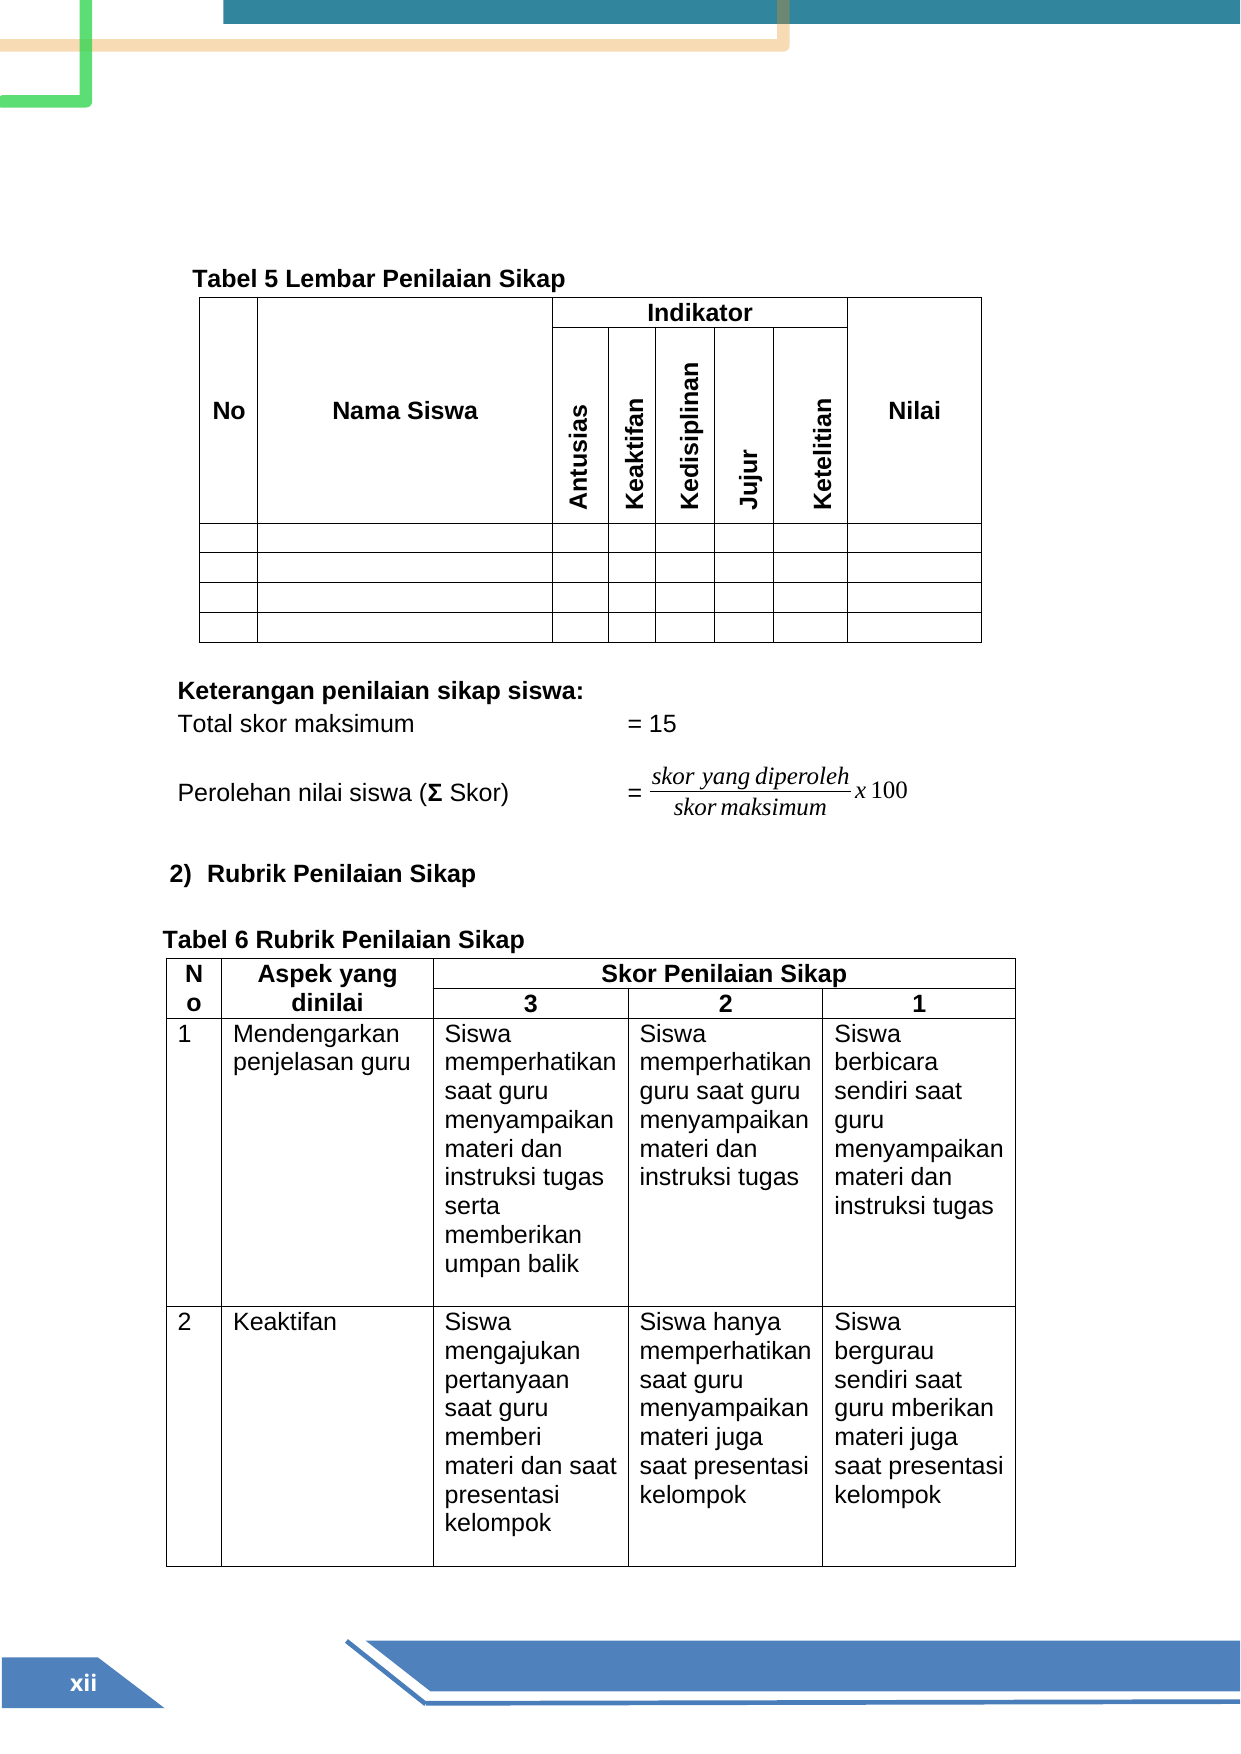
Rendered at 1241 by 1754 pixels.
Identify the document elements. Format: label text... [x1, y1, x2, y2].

table_cell [258, 553, 552, 582]
table_header Indikator [553, 298, 847, 327]
table_cell [553, 583, 608, 612]
table_cell Ketelitian [774, 328, 847, 522]
table_cell [609, 613, 655, 642]
table_cell Siswa memperhatikan guru saat guru menyampaikan materi dan instruksi tugas [629, 1019, 822, 1306]
table_cell [200, 583, 257, 612]
table_cell 3 [434, 989, 628, 1017]
table_cell [848, 524, 981, 552]
table_cell [609, 553, 655, 582]
table_header Nama Siswa [258, 298, 552, 522]
table_cell [656, 524, 714, 552]
table_cell 1 [167, 1019, 221, 1306]
table_cell [200, 524, 257, 552]
table_cell [715, 583, 773, 612]
table_header Nilai [848, 298, 981, 522]
table_cell 1 [823, 989, 1015, 1017]
table_cell Siswa memperhatikan saat guru menyampaikan materi dan instruksi tugas serta memberikan umpan balik [434, 1019, 628, 1306]
text Tabel 5 Lembar Penilaian Sikap [192, 264, 1004, 293]
table_cell [774, 583, 847, 612]
table_cell [715, 524, 773, 552]
table_cell [200, 613, 257, 642]
table_cell Keaktifan [222, 1307, 433, 1566]
table_cell [656, 553, 714, 582]
table_cell [774, 524, 847, 552]
table_cell [774, 613, 847, 642]
table_cell [200, 553, 257, 582]
table_cell [656, 613, 714, 642]
table_cell 2 [167, 1307, 221, 1566]
table_cell [258, 524, 552, 552]
table_cell [848, 583, 981, 612]
table_cell Siswa bergurau sendiri saat guru mberikan materi juga saat presentasi kelompok [823, 1307, 1015, 1566]
table_cell [609, 583, 655, 612]
table_cell Keaktifan [609, 328, 655, 522]
table_cell Mendengarkan penjelasan guru [222, 1019, 433, 1306]
table_cell [553, 524, 608, 552]
table_cell [848, 613, 981, 642]
table_cell [656, 583, 714, 612]
table_cell Antusias [553, 328, 608, 522]
table_cell [715, 553, 773, 582]
list Tabel 6 Rubrik Penilaian Sikap [162, 925, 1004, 954]
table_cell [553, 553, 608, 582]
table_cell 2 [629, 989, 822, 1017]
table_cell [774, 553, 847, 582]
table_cell Siswa berbicara sendiri saat guru menyampaikan materi dan instruksi tugas [823, 1019, 1015, 1306]
text Perolehan nilai siswa (Σ Skor) = [177, 763, 1004, 822]
table_cell [715, 613, 773, 642]
table_cell [258, 583, 552, 612]
table_header No [167, 959, 221, 1017]
list Rubrik Penilaian Sikap [169, 859, 1004, 888]
table_cell Jujur [715, 328, 773, 522]
table_cell [258, 613, 552, 642]
table_cell [609, 524, 655, 552]
table_header Aspek yang dinilai [222, 959, 433, 1017]
table_header No [200, 298, 257, 522]
text Total skor maksimum = 15 [177, 709, 1004, 737]
table_cell [848, 553, 981, 582]
text Keterangan penilaian sikap siswa: [177, 676, 1004, 704]
table_header Skor Penilaian Sikap [434, 959, 1015, 988]
table_cell [553, 613, 608, 642]
table_cell Kedisiplinan [656, 328, 714, 522]
table_cell Siswa hanya memperhatikan saat guru menyampaikan materi juga saat presentasi kelompok [629, 1307, 822, 1566]
table_cell Siswa mengajukan pertanyaan saat guru memberi materi dan saat presentasi kelompok [434, 1307, 628, 1566]
